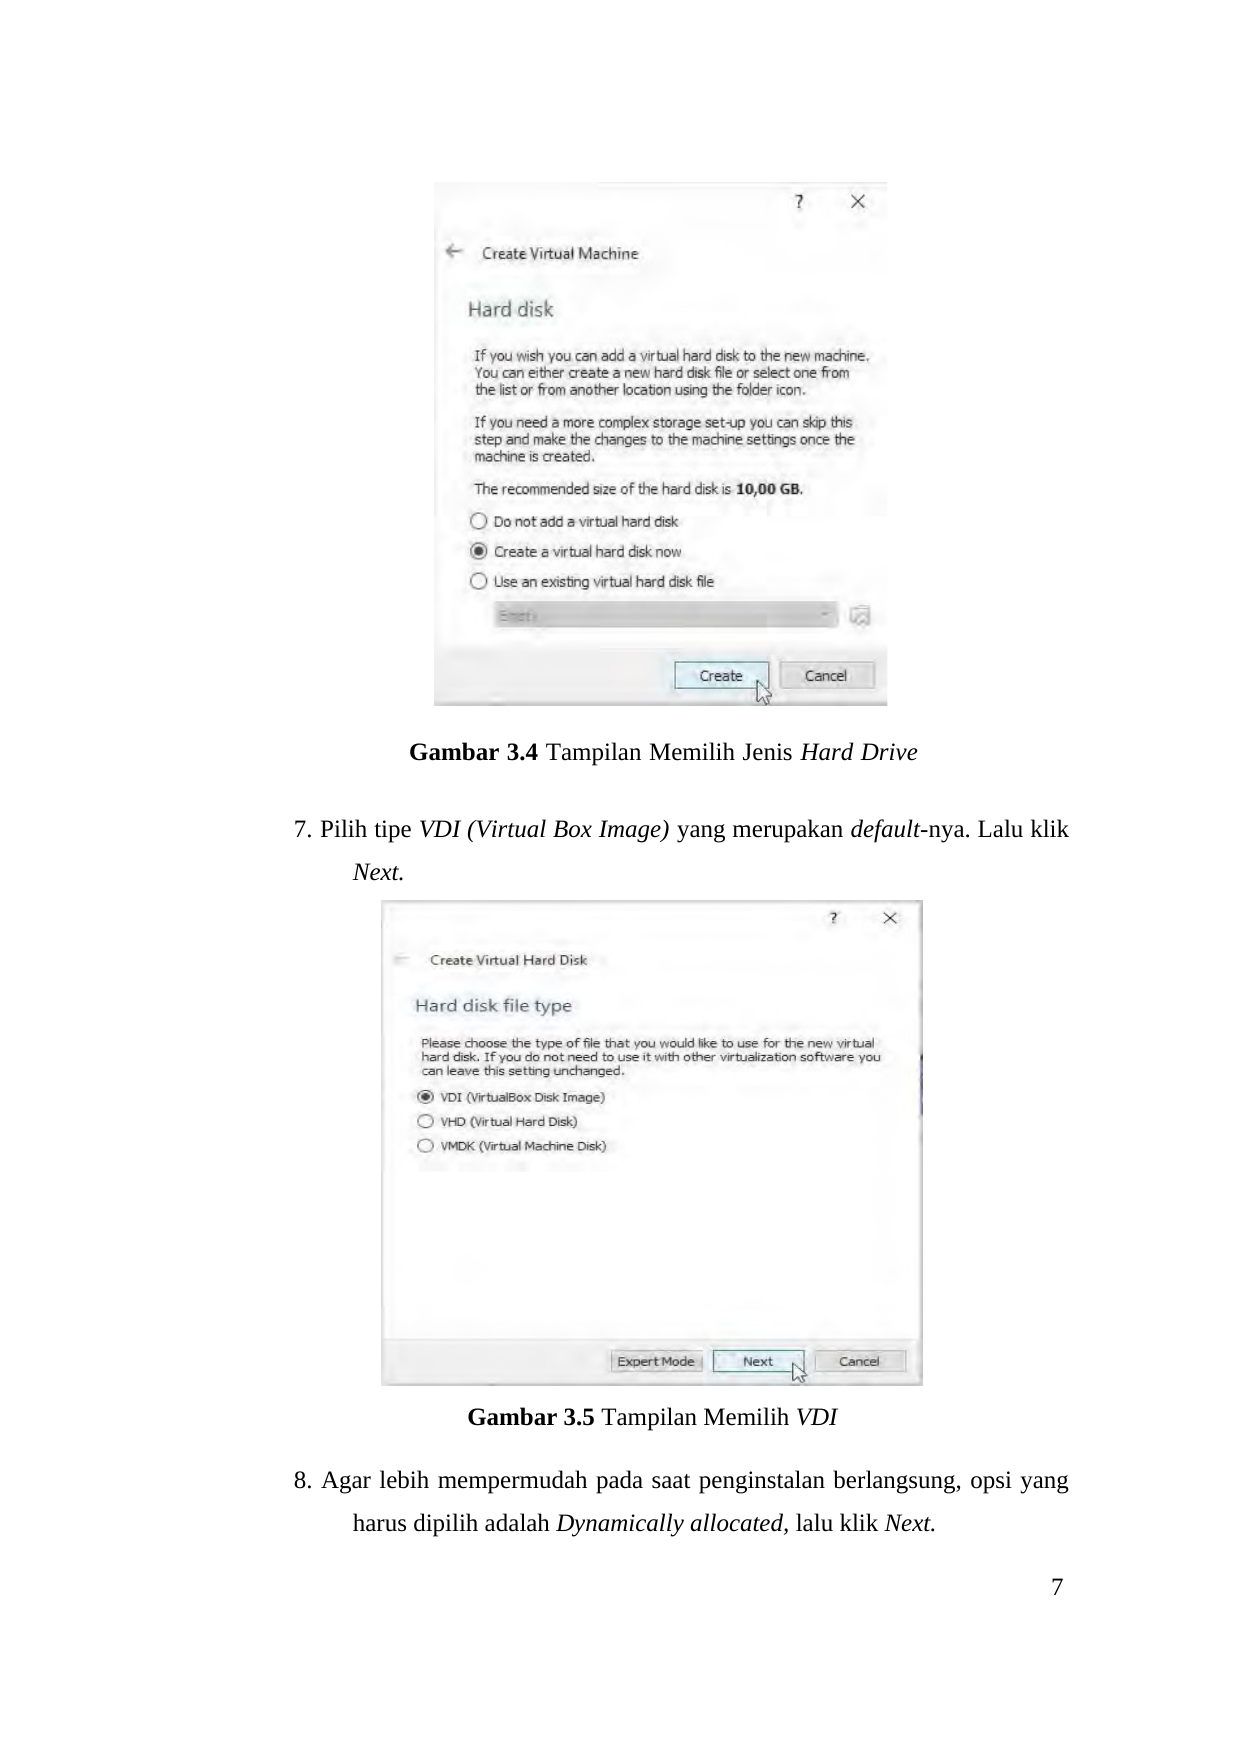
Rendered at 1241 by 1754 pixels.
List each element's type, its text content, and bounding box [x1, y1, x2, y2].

text 7. Pilih tipe VDI (Virtual Box Image) yang merupakan default-nya. Lalu klik Next. [294, 814, 1069, 886]
subtitle Gambar 3.4 Tampilan Memilih Jenis Hard Drive [236, 738, 918, 794]
picture [381, 900, 923, 1386]
picture [434, 182, 888, 706]
subtitle Gambar 3.5 Tampilan Memilih VDI [256, 1402, 1048, 1431]
text 8. Agar lebih mempermudah pada saat penginstalan berlangsung, opsi yang harus dipilih adalah Dynamically allocated, lalu klik Next. [294, 1465, 1069, 1537]
